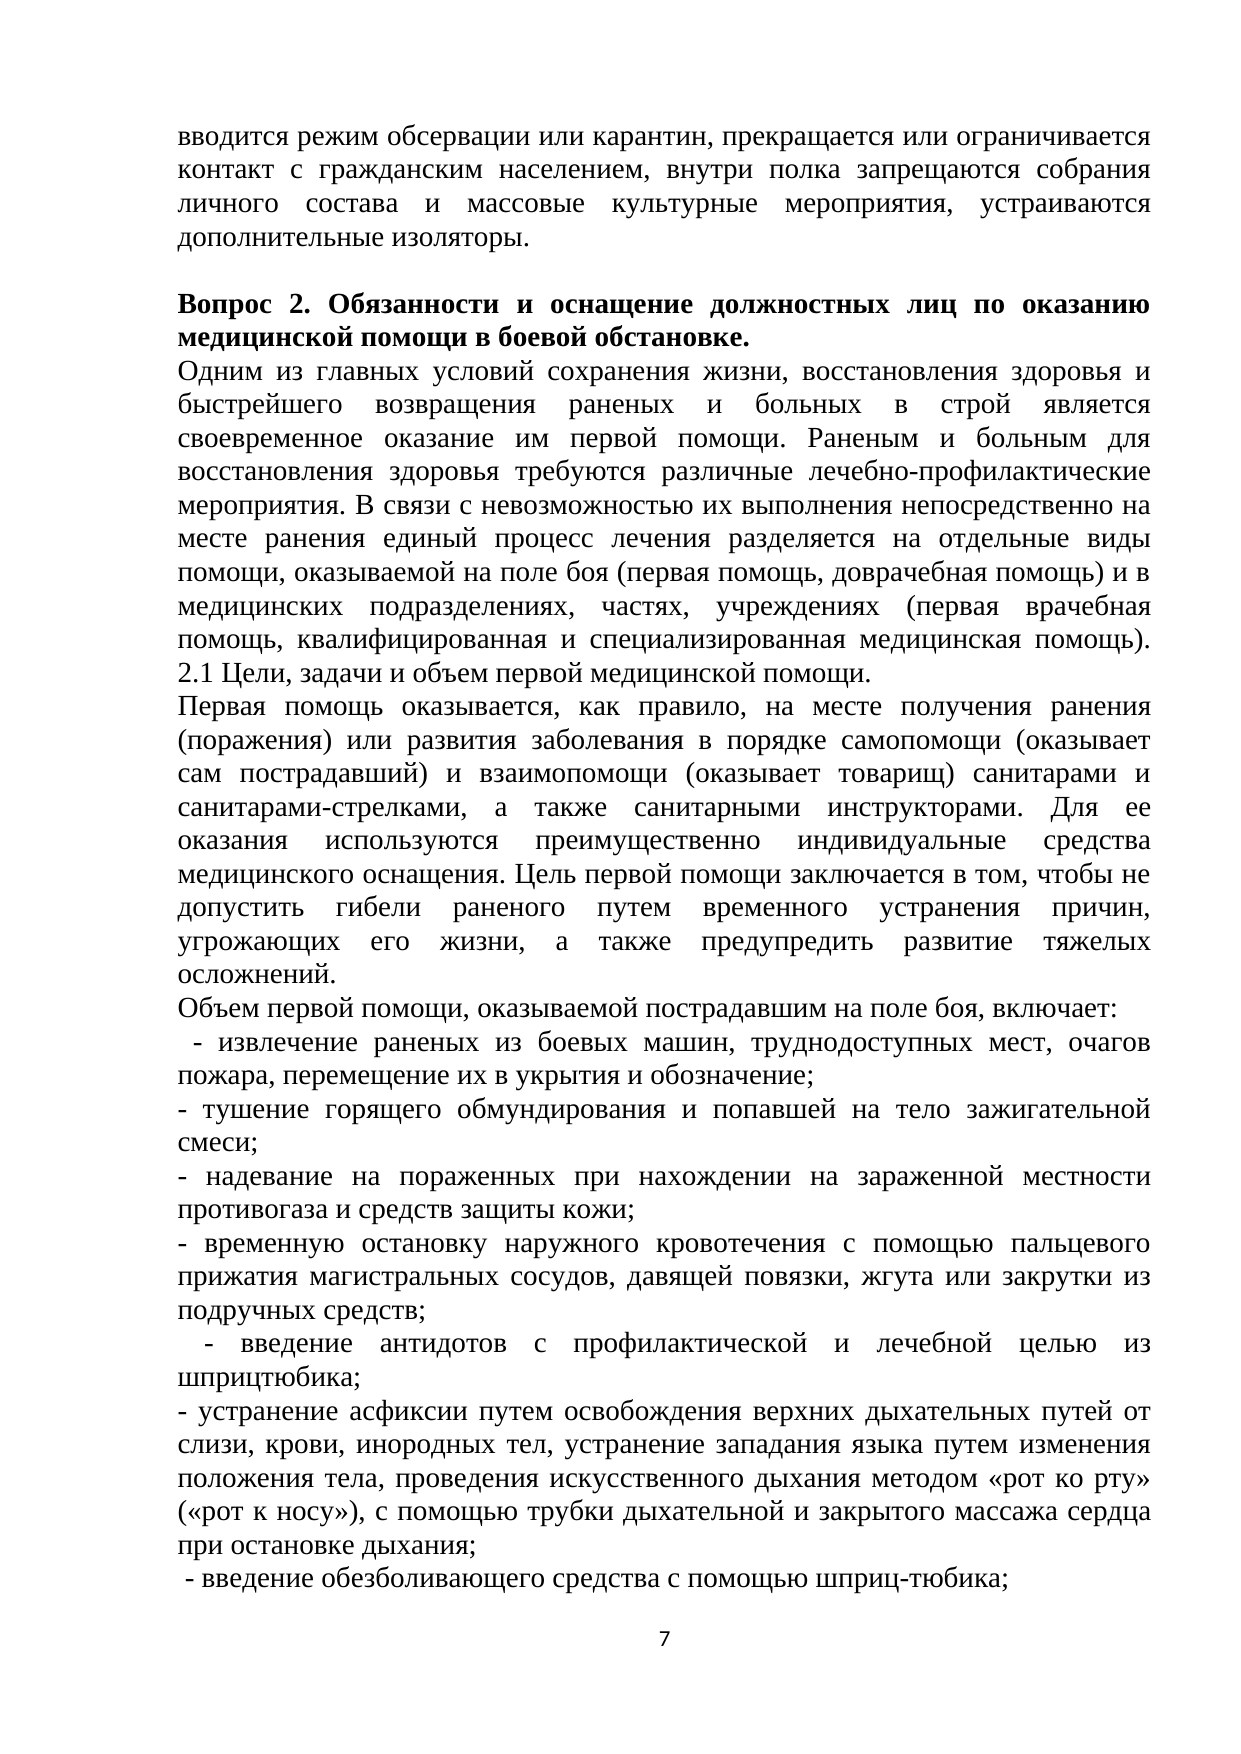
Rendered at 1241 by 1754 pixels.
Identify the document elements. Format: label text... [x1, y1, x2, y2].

text - тушение горящего обмундирования и попавшей на тело зажигательной смеси; [177, 1091, 1152, 1158]
text - надевание на пораженных при нахождении на зараженной местности противогаза и средств защиты кожи; [177, 1158, 1152, 1225]
text Вопрос 2. Обязанности и оснащение должностных лиц по оказанию медицинской помощи в боевой обстановке. [177, 286, 1152, 353]
text - временную остановку наружного кровотечения с помощью пальцевого прижатия магистральных сосудов, давящей повязки, жгута или закрутки из подручных средств; [177, 1225, 1152, 1326]
text - введение обезболивающего средства с помощью шприц-тюбика; [177, 1560, 1152, 1594]
text - устранение асфиксии путем освобождения верхних дыхательных путей от слизи, крови, инородных тел, устранение западания языка путем изменения положения тела, проведения искусственного дыхания методом «рот ко рту» («рот к носу»), с помощью трубки дыхательной и закрытого массажа сердца при остановке дыхания; [177, 1393, 1152, 1560]
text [177, 118, 1152, 252]
text - введение антидотов с профилактической и лечебной целью из шприцтюбика; [177, 1326, 1152, 1393]
text Одним из главных условий сохранения жизни, восстановления здоровья и быстрейшего возвращения раненых и больных в строй является своевременное оказание им первой помощи. Раненым и больным для восстановления здоровья требуются различные лечебно-профилактические мероприятия. В связи с невозможностью их выполнения непосредственно на месте ранения единый процесс лечения разделяется на отдельные виды помощи, оказываемой на поле боя (первая помощь, доврачебная помощь) и в медицинских подразделениях, частях, учреждениях (первая врачебная помощь, квалифицированная и специализированная медицинская помощь). 2.1 Цели, задачи и объем первой медицинской помощи. [177, 353, 1152, 688]
text - извлечение раненых из боевых машин, труднодоступных мест, очагов пожара, перемещение их в укрытия и обозначение; [177, 1024, 1152, 1091]
text Объем первой помощи, оказываемой пострадавшим на поле боя, включает: [177, 990, 1152, 1024]
text Первая помощь оказывается, как правило, на месте получения ранения (поражения) или развития заболевания в порядке самопомощи (оказывает сам пострадавший) и взаимопомощи (оказывает товарищ) санитарами и санитарами-стрелками, а также санитарными инструкторами. Для ее оказания используются преимущественно индивидуальные средства медицинского оснащения. Цель первой помощи заключается в том, чтобы не допустить гибели раненого путем временного устранения причин, угрожающих его жизни, а также предупредить развитие тяжелых осложнений. [177, 688, 1152, 990]
